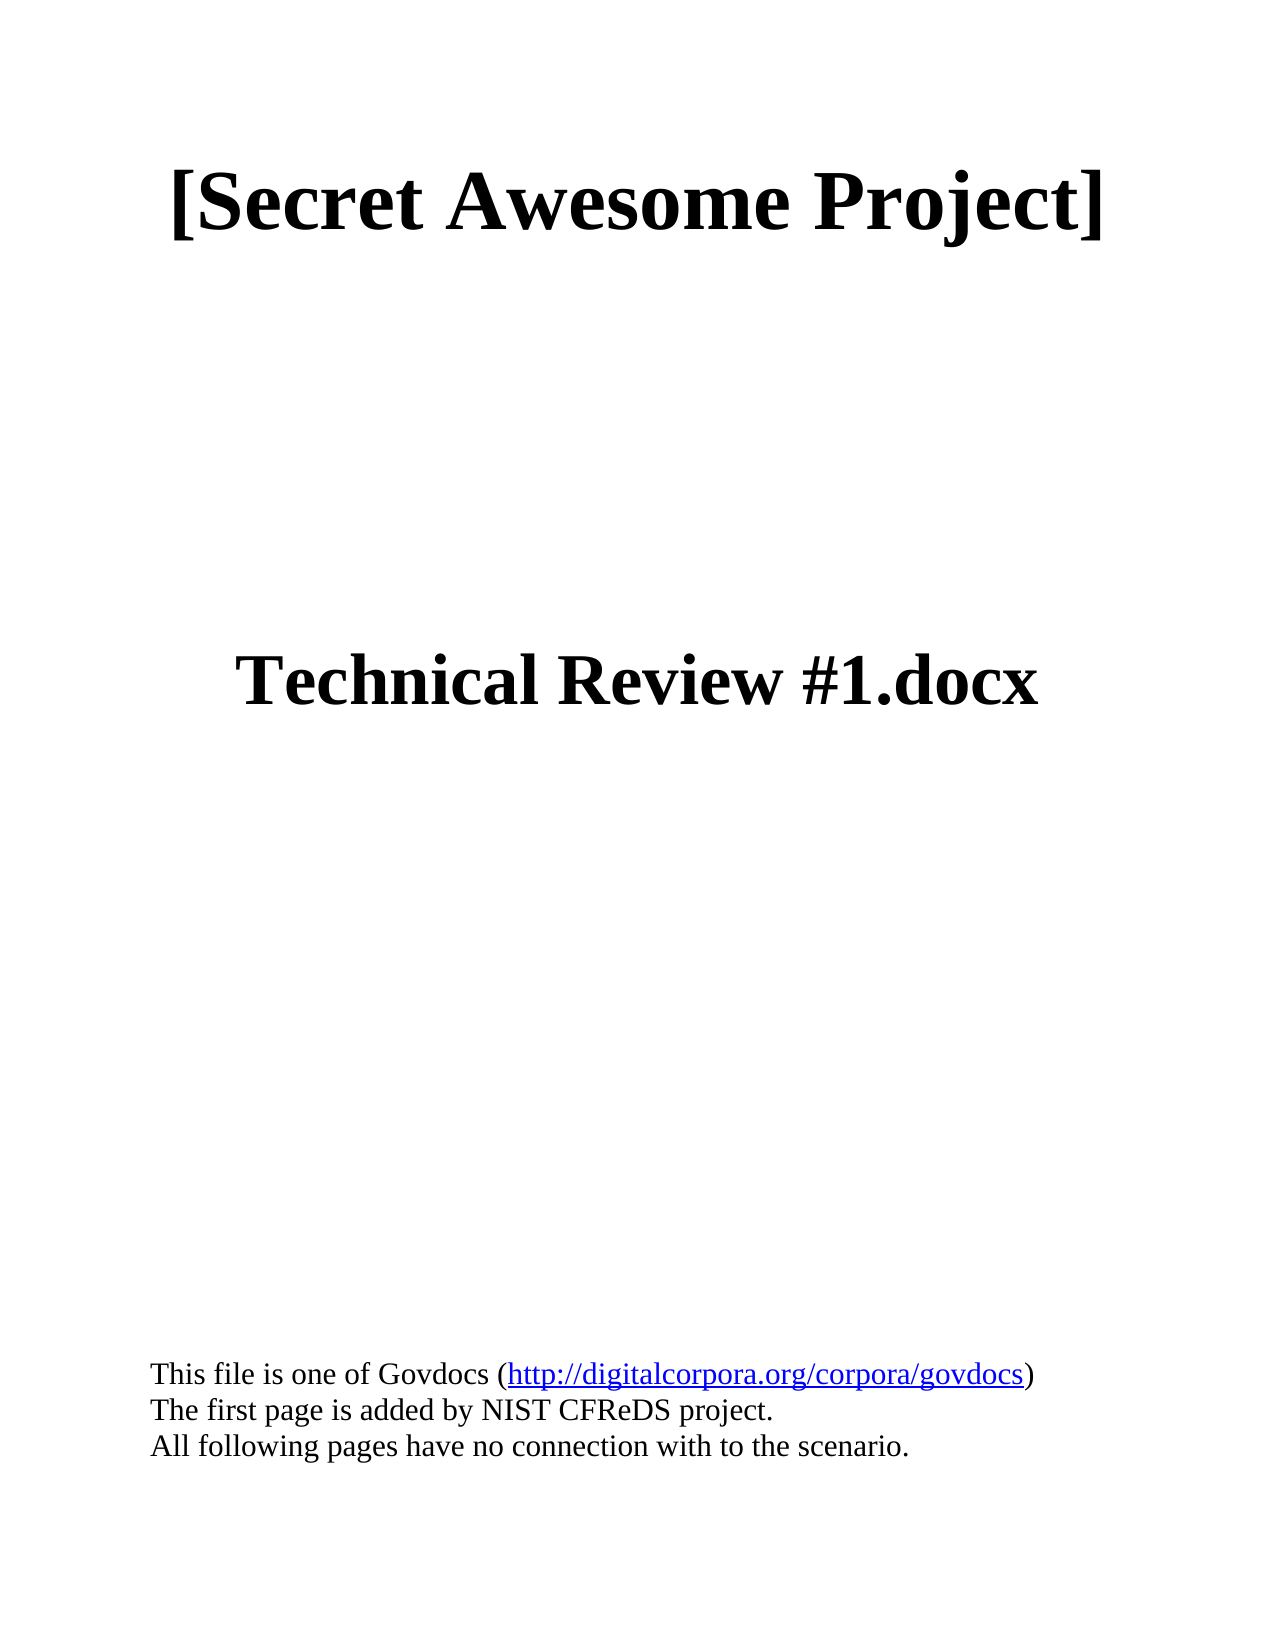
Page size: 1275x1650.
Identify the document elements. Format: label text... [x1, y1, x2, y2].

title [Secret Awesome Project] [150, 150, 1125, 248]
text This file is one of Govdocs (http://digitalcorpora.org/corpora/govdocs) [150, 1355, 1125, 1391]
text All following pages have no connection with to the scenario. [150, 1427, 1125, 1463]
text The first page is added by NIST CFReDS project. [150, 1391, 1125, 1427]
text Technical Review #1.docx [150, 636, 1125, 720]
